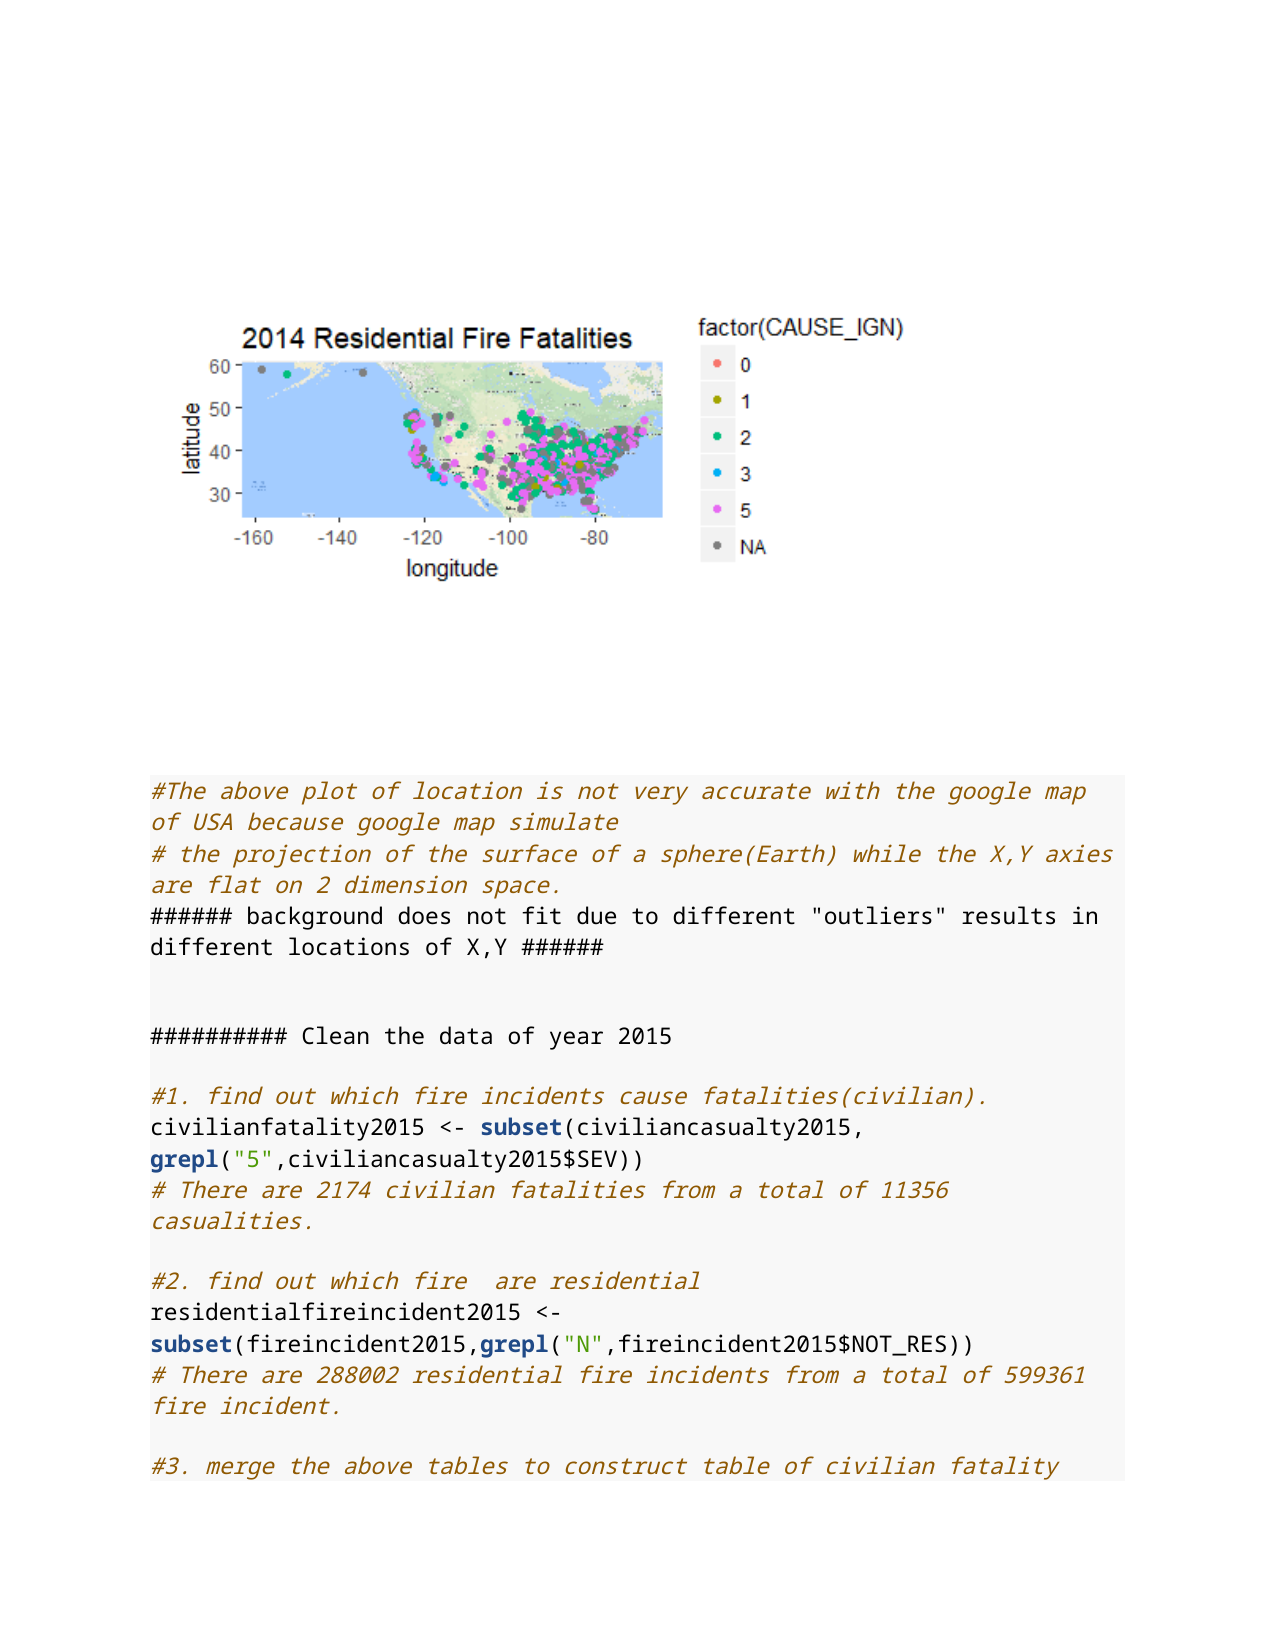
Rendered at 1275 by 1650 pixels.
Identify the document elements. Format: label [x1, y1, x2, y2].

picture [168, 150, 927, 757]
text [150, 775, 1125, 1481]
